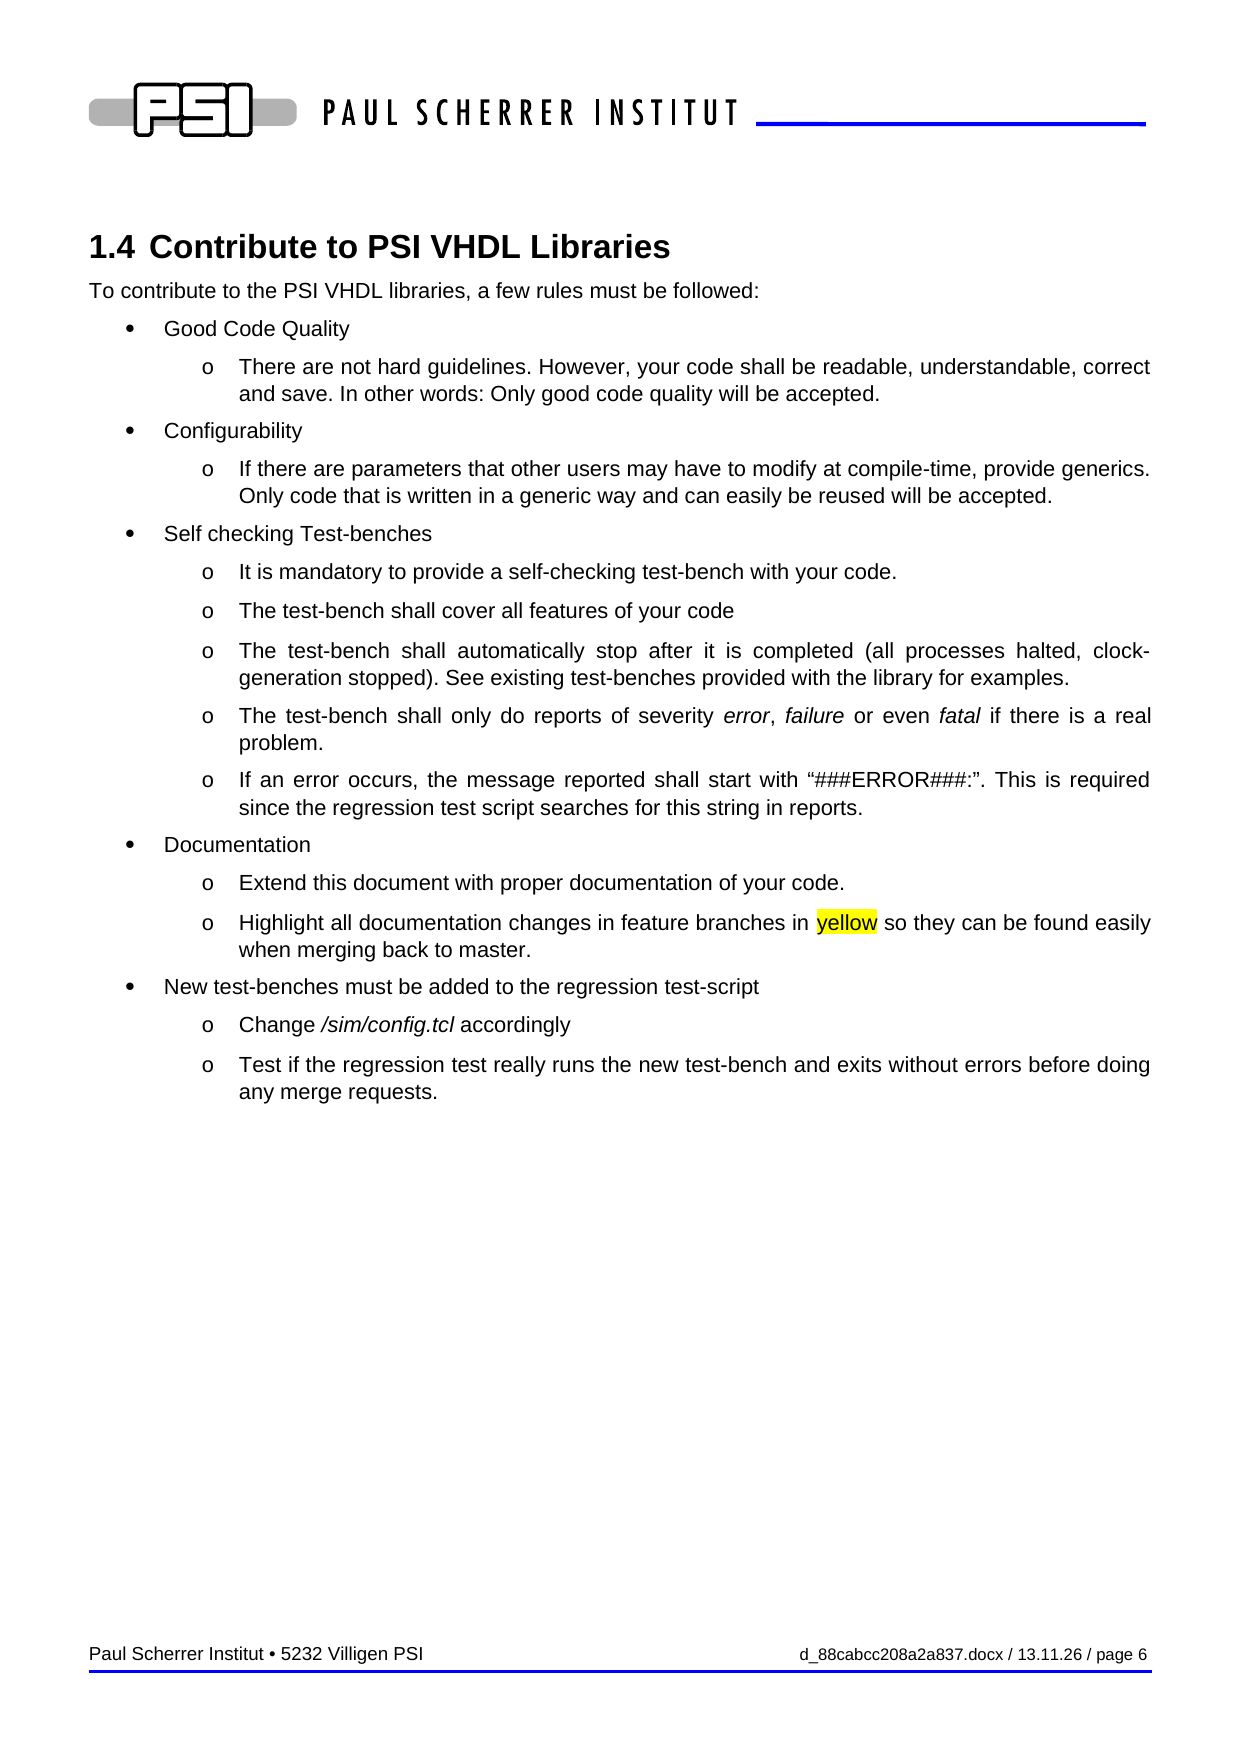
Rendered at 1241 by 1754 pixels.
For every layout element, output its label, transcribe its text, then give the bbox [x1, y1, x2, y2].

list Highlight all documentation changes in feature branches in yellow so they can be found easily when merging back to master. [201, 909, 1152, 962]
list If an error occurs, the message reported shall start with “###ERROR###:”. This is required since the regression test script searches for this string in reports. [201, 767, 1152, 819]
subtitle Contribute to PSI VHDL Libraries [89, 227, 1152, 266]
list Documentation [126, 832, 1152, 857]
list If there are parameters that other users may have to modify at compile-time, provide generics. Only code that is written in a generic way and can easily be reused will be accepted. [201, 456, 1152, 508]
list The test-bench shall only do reports of severity error, failure or even fatal if there is a real problem. [201, 702, 1152, 755]
list The test-bench shall cover all features of your code [201, 598, 1152, 625]
list It is mandatory to provide a self-checking test-bench with your code. [201, 558, 1152, 586]
list Change /sim/config.tcl accordingly [201, 1012, 1152, 1039]
list Good Code Quality [126, 316, 1152, 341]
list New test-benches must be added to the regression test-script [126, 974, 1152, 999]
list There are not hard guidelines. However, your code shall be readable, understandable, correct and save. In other words: Only good code quality will be accepted. [201, 353, 1152, 406]
list Extend this document with proper documentation of your code. [201, 870, 1152, 897]
list Test if the regression test really runs the new test-bench and exits without errors before doing any merge requests. [201, 1051, 1152, 1104]
text To contribute to the PSI VHDL libraries, a few rules must be followed: [89, 278, 1152, 303]
list Configurability [126, 418, 1152, 443]
list The test-bench shall automatically stop after it is completed (all processes halted, clock-generation stopped). See existing test-benches provided with the library for examples. [201, 638, 1152, 690]
list Self checking Test-benches [126, 521, 1152, 546]
